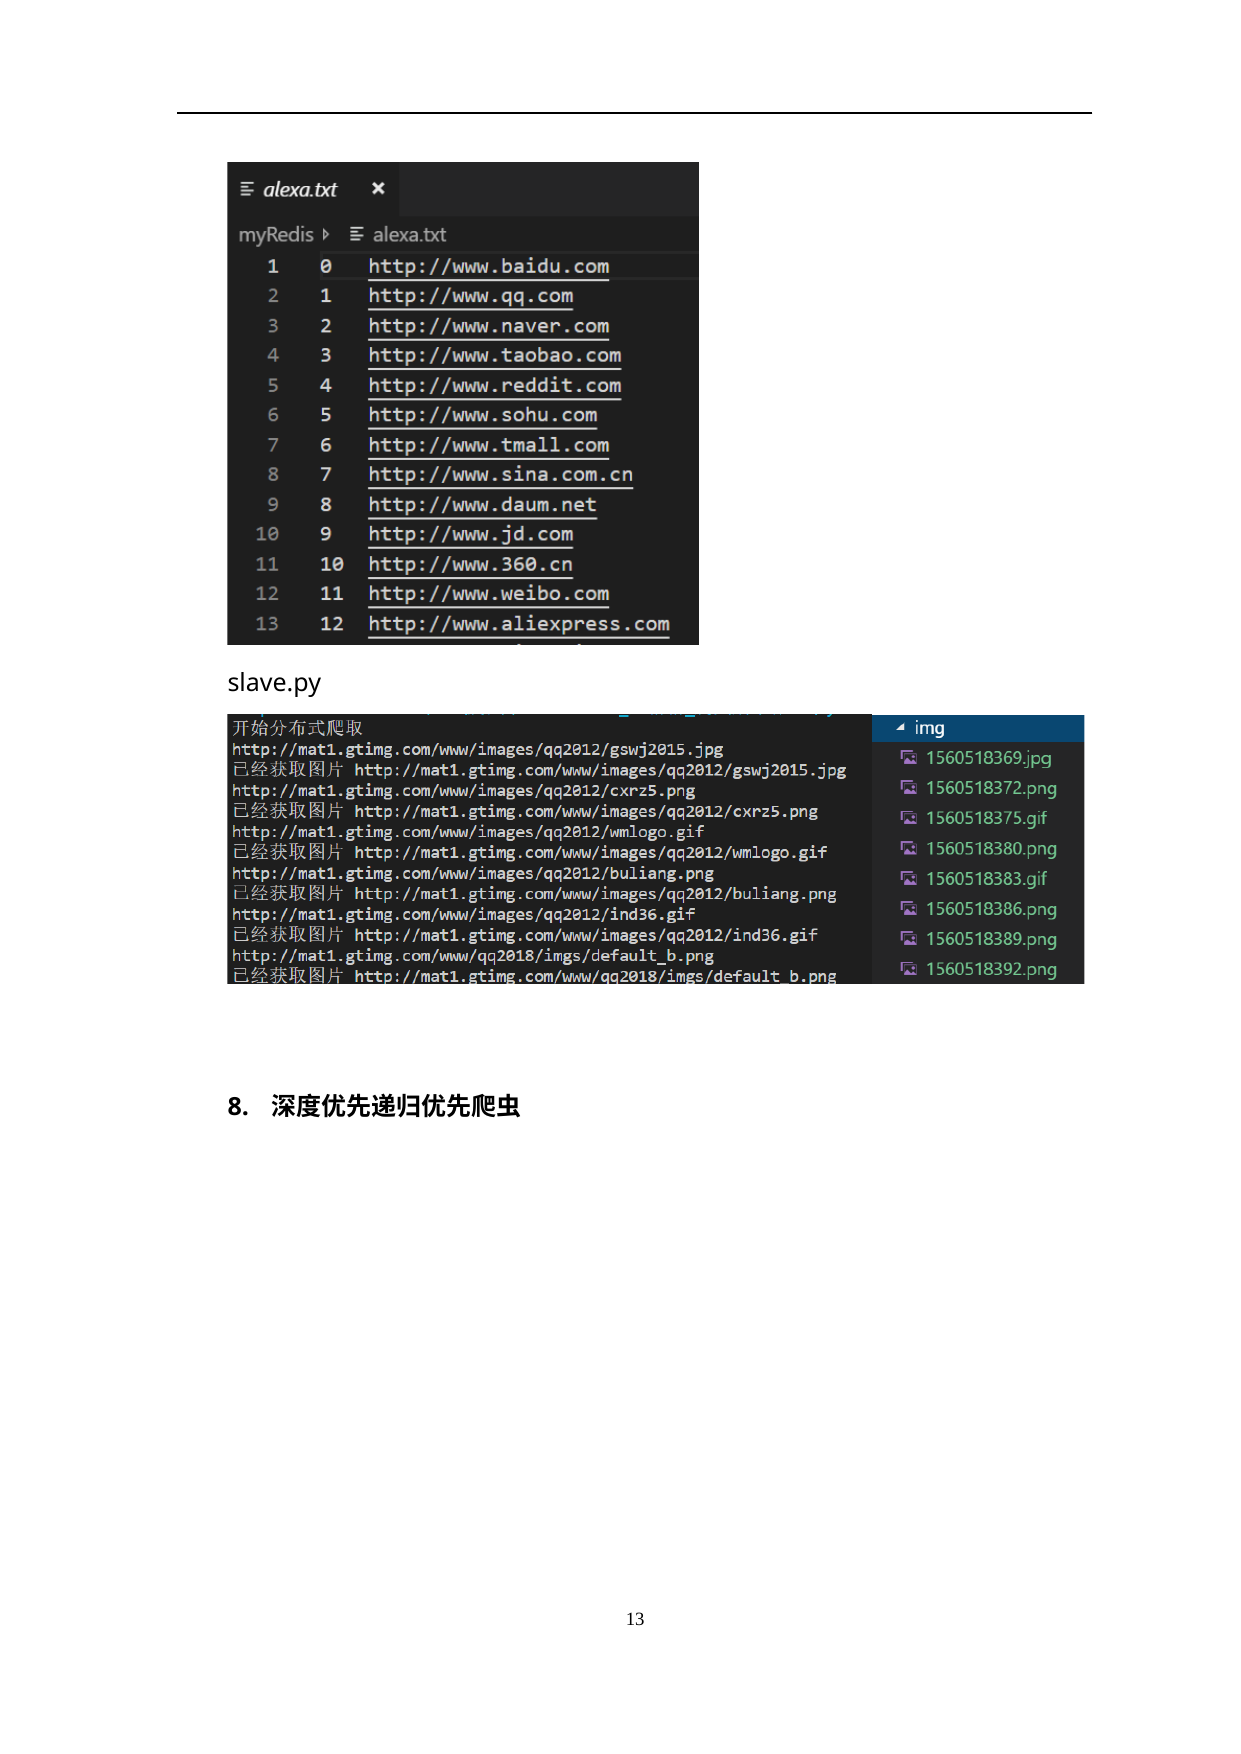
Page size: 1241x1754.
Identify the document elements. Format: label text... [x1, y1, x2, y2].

picture [227, 162, 699, 645]
list 深度优先递归优先爬虫 [227, 1072, 1092, 1137]
picture [227, 714, 1085, 984]
text slave.py [177, 649, 1092, 714]
